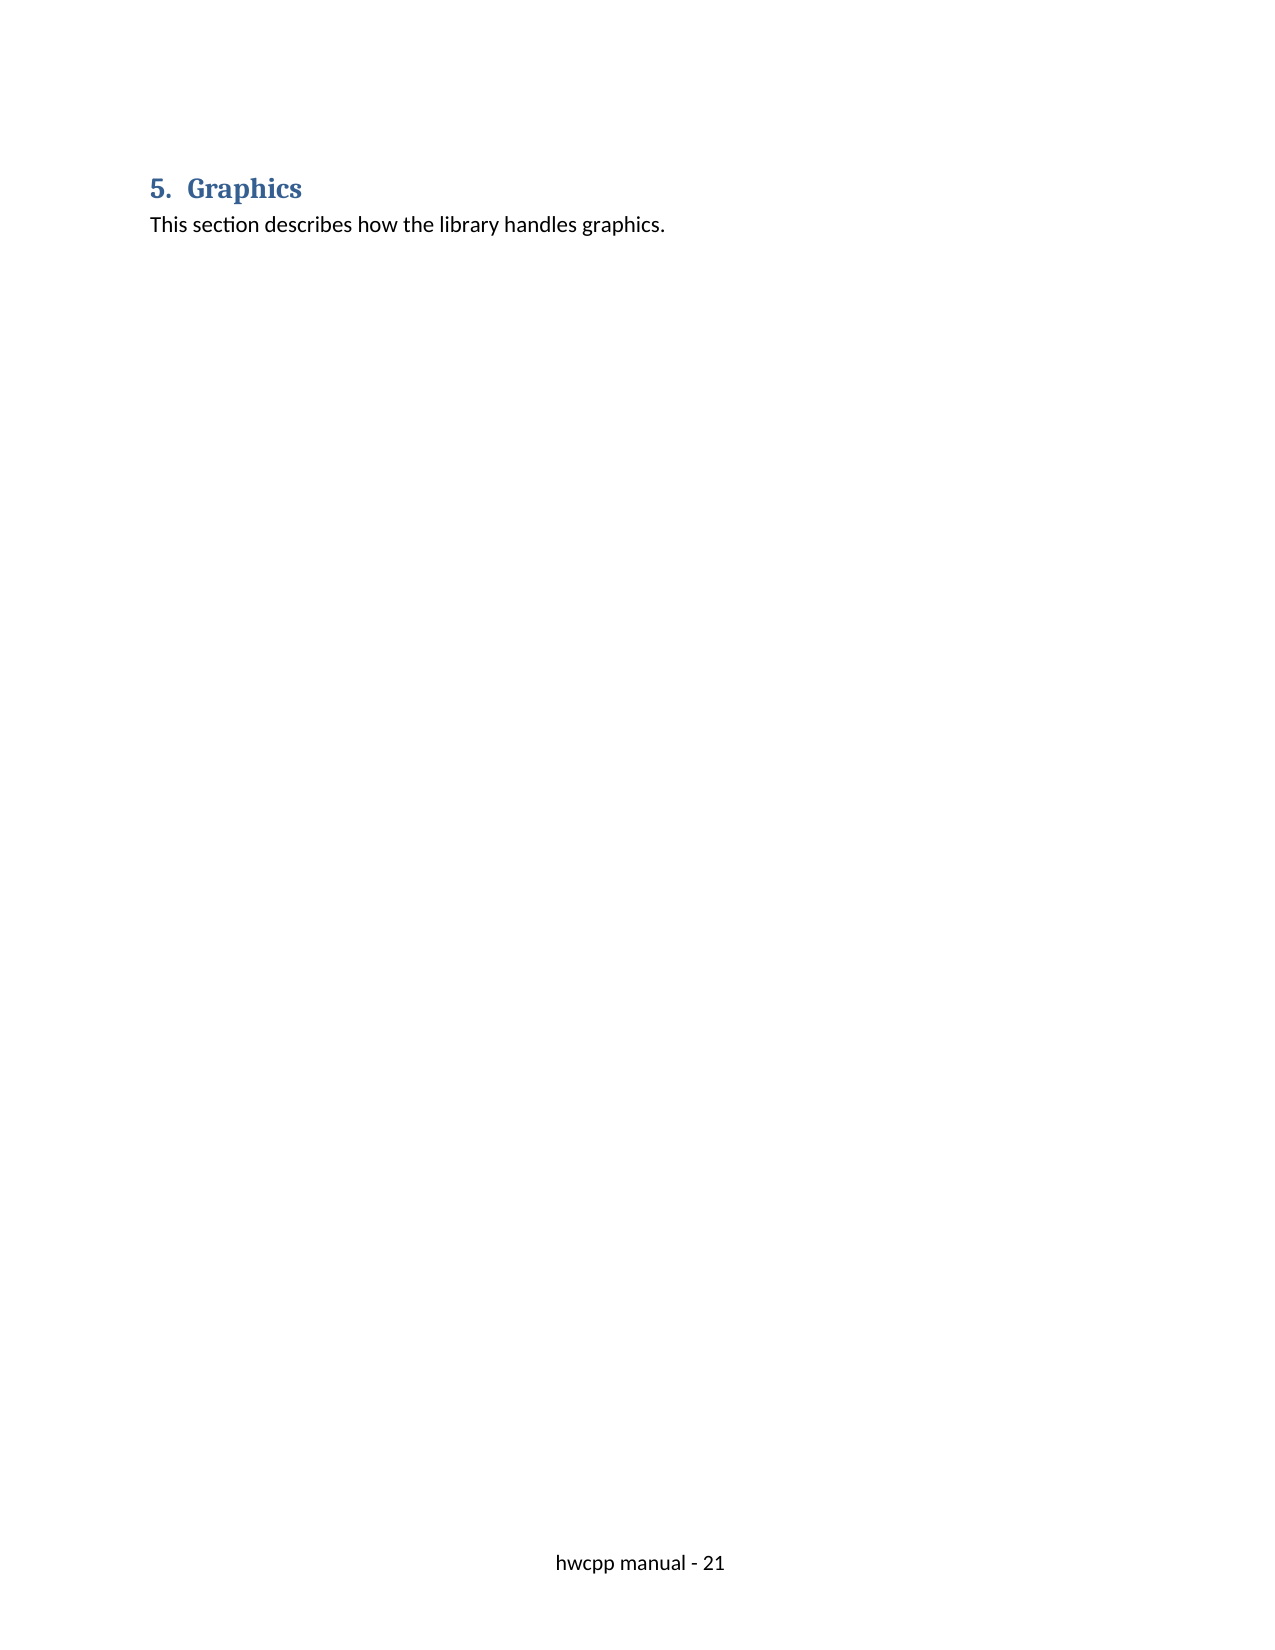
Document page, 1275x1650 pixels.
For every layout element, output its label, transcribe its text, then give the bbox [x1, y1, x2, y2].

text This section describes how the library handles graphics. [150, 210, 1125, 238]
subtitle Graphics [150, 172, 1125, 205]
